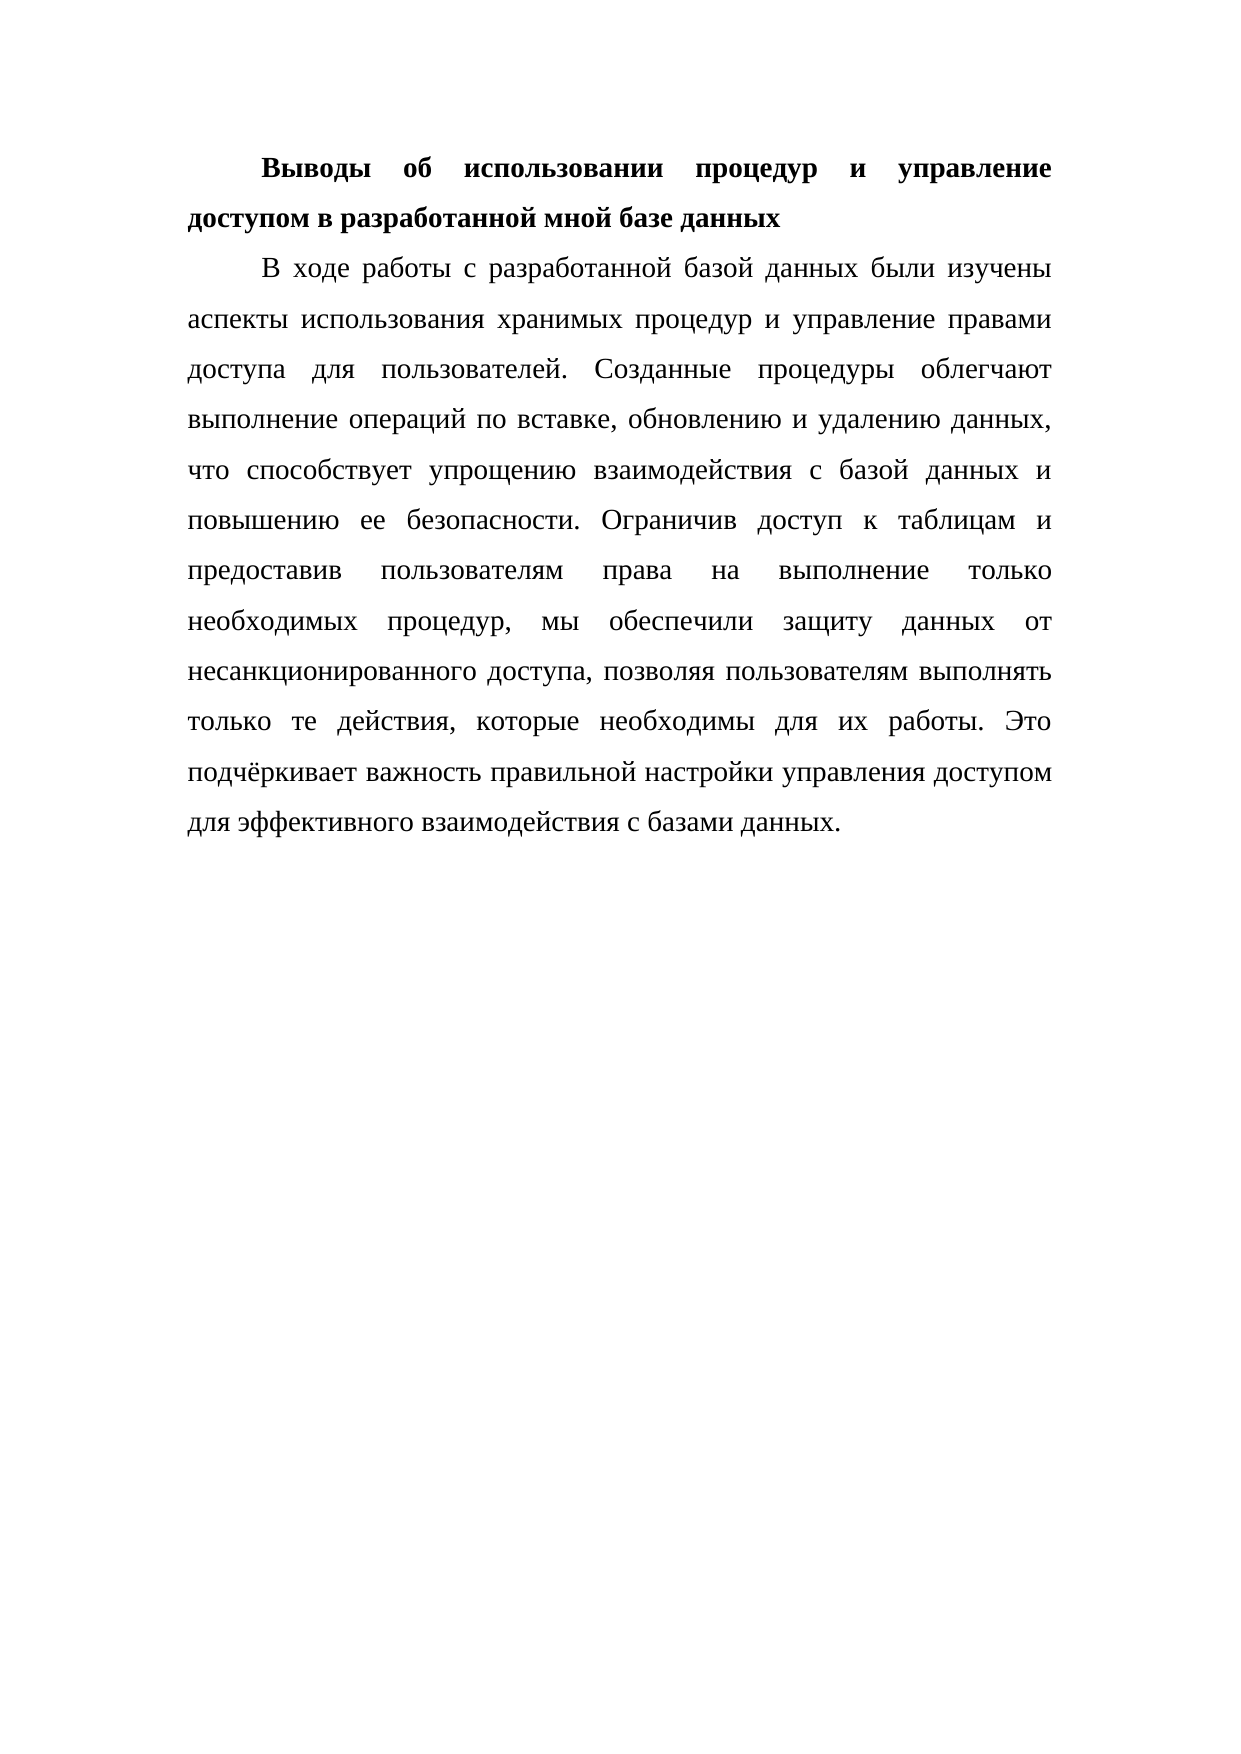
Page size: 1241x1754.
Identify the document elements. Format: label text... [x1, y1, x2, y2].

text В ходе работы с разработанной базой данных были изучены аспекты использования хранимых процедур и управление правами доступа для пользователей. Созданные процедуры облегчают выполнение операций по вставке, обновлению и удалению данных, что способствует упрощению взаимодействия с базой данных и повышению ее безопасности. Ограничив доступ к таблицам и предоставив пользователям права на выполнение только необходимых процедур, мы обеспечили защиту данных от несанкционированного доступа, позволяя пользователям выполнять только те действия, которые необходимы для их работы. Это подчёркивает важность правильной настройки управления доступом для эффективного взаимодействия с базами данных. [187, 251, 1053, 838]
text Выводы об использовании процедур и управление доступом в разработанной мной базе данных [187, 150, 1053, 234]
